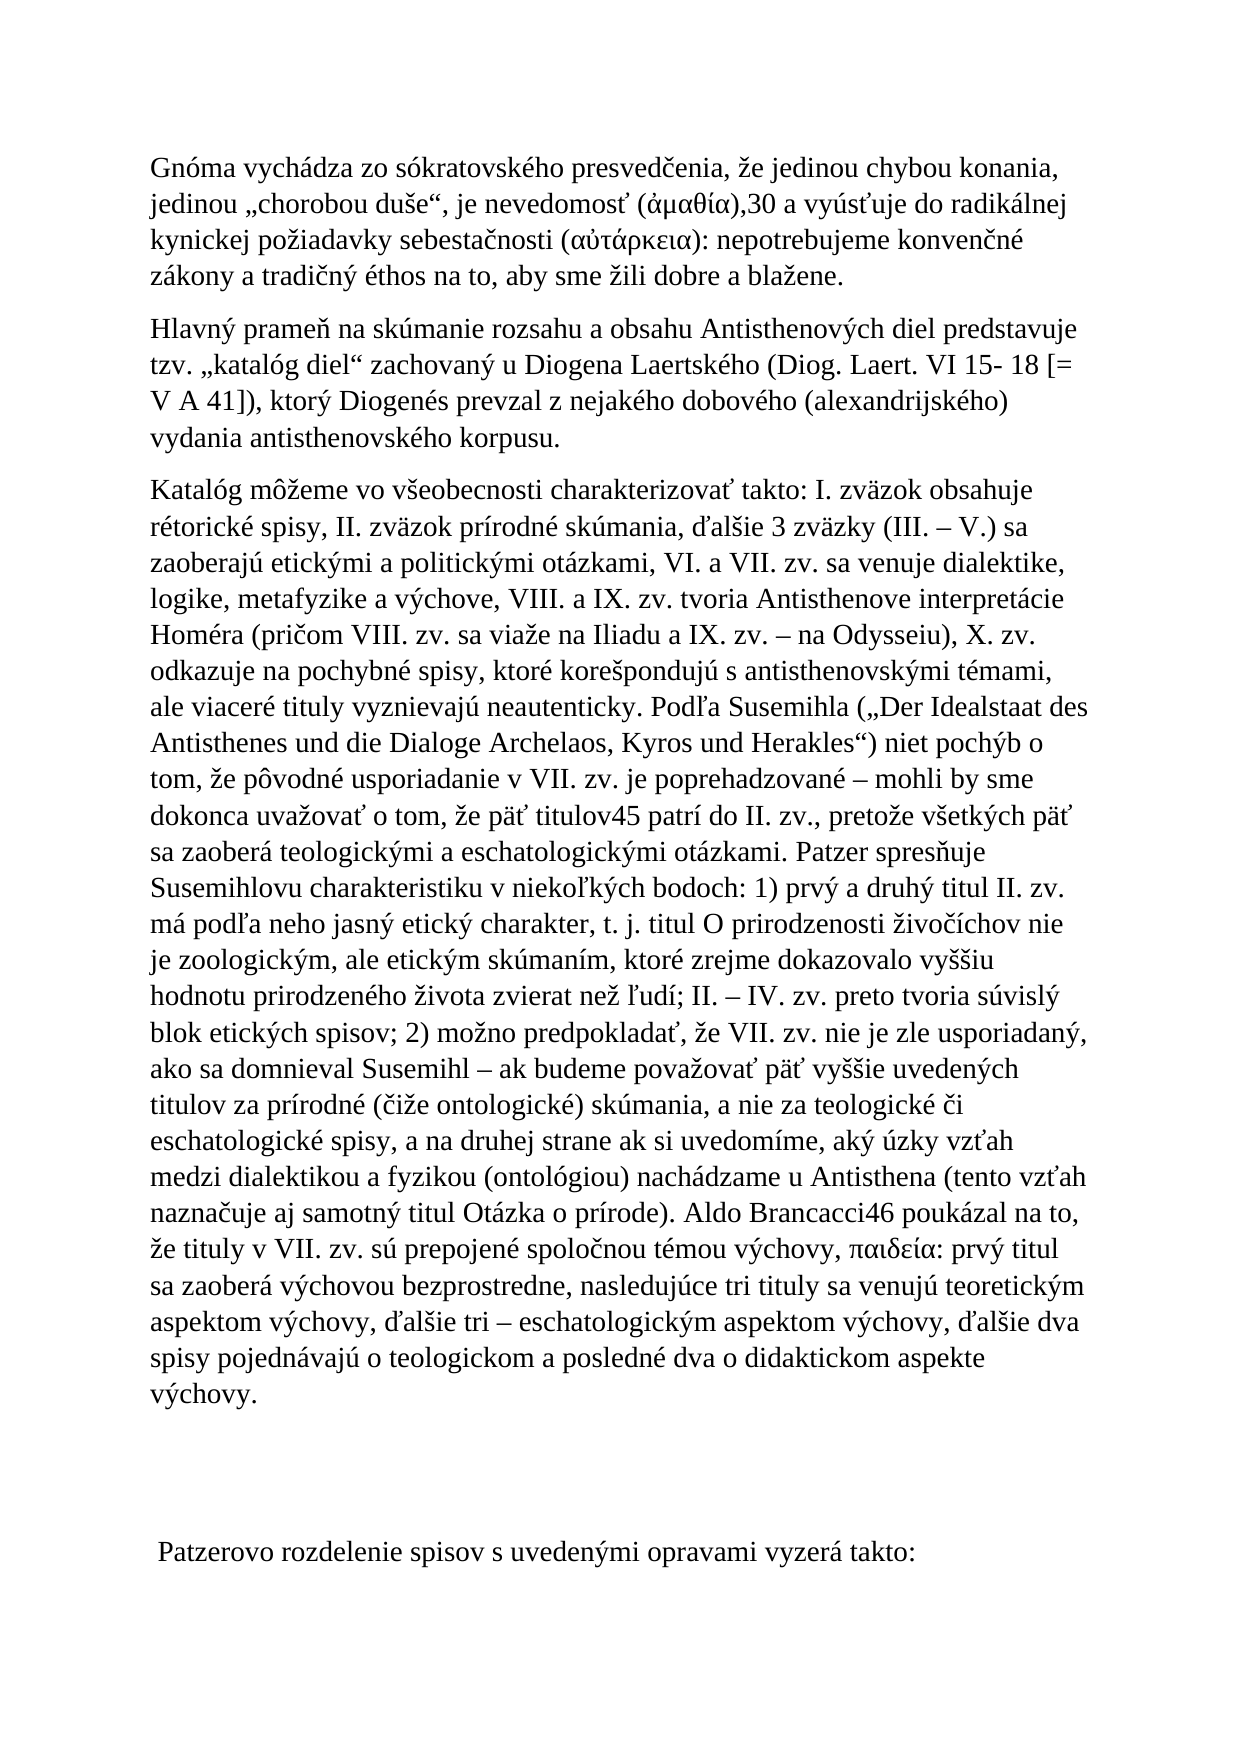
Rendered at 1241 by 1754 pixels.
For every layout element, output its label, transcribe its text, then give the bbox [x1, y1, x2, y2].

text Patzerovo rozdelenie spisov s uvedenými opravami vyzerá takto: [150, 1534, 1090, 1568]
text Hlavný prameň na skúmanie rozsahu a obsahu Antisthenových diel predstavuje tzv. „katalóg diel“ zachovaný u Diogena Laertského (Diog. Laert. VI 15- 18 [= V A 41]), ktorý Diogenés prevzal z nejakého dobového (alexandrijského) vydania antisthenovského korpusu. [150, 311, 1090, 453]
text Gnóma vychádza zo sókratovského presvedčenia, že jedinou chybou konania, jedinou „chorobou duše“, je nevedomosť (ἀμαθία),30 a vyúsťuje do radikálnej kynickej požiadavky sebestačnosti (αὐτάρκεια): nepotrebujeme konvenčné zákony a tradičný éthos na to, aby sme žili dobre a blažene. [150, 150, 1090, 292]
text Katalóg môžeme vo všeobecnosti charakterizovať takto: I. zväzok obsahuje rétorické spisy, II. zväzok prírodné skúmania, ďalšie 3 zväzky (III. – V.) sa zaoberajú etickými a politickými otázkami, VI. a VII. zv. sa venuje dialektike, logike, metafyzike a výchove, VIII. a IX. zv. tvoria Antisthenove interpretácie Homéra (pričom VIII. zv. sa viaže na Iliadu a IX. zv. – na Odysseiu), X. zv. odkazuje na pochybné spisy, ktoré korešpondujú s antisthenovskými témami, ale viaceré tituly vyznievajú neautenticky. Podľa Susemihla („Der Idealstaat des Antisthenes und die Dialoge Archelaos, Kyros und Herakles“) niet pochýb o tom, že pôvodné usporiadanie v VII. zv. je poprehadzované – mohli by sme dokonca uvažovať o tom, že päť titulov45 patrí do II. zv., pretože všetkých päť sa zaoberá teologickými a eschatologickými otázkami. Patzer spresňuje Susemihlovu charakteristiku v niekoľkých bodoch: 1) prvý a druhý titul II. zv. má podľa neho jasný etický charakter, t. j. titul O prirodzenosti živočíchov nie je zoologickým, ale etickým skúmaním, ktoré zrejme dokazovalo vyššiu hodnotu prirodzeného života zvierat než ľudí; II. – IV. zv. preto tvoria súvislý blok etických spisov; 2) možno predpokladať, že VII. zv. nie je zle usporiadaný, ako sa domnieval Susemihl – ak budeme považovať päť vyššie uvedených titulov za prírodné (čiže ontologické) skúmania, a nie za teologické či eschatologické spisy, a na druhej strane ak si uvedomíme, aký úzky vzťah medzi dialektikou a fyzikou (ontológiou) nachádzame u Antisthena (tento vzťah naznačuje aj samotný titul Otázka o prírode). Aldo Brancacci46 poukázal na to, že tituly v VII. zv. sú prepojené spoločnou témou výchovy, παιδεία: prvý titul sa zaoberá výchovou bezprostredne, nasledujúce tri tituly sa venujú teoretickým aspektom výchovy, ďalšie tri – eschatologickým aspektom výchovy, ďalšie dva spisy pojednávajú o teologickom a posledné dva o didaktickom aspekte výchovy. [150, 472, 1090, 1410]
